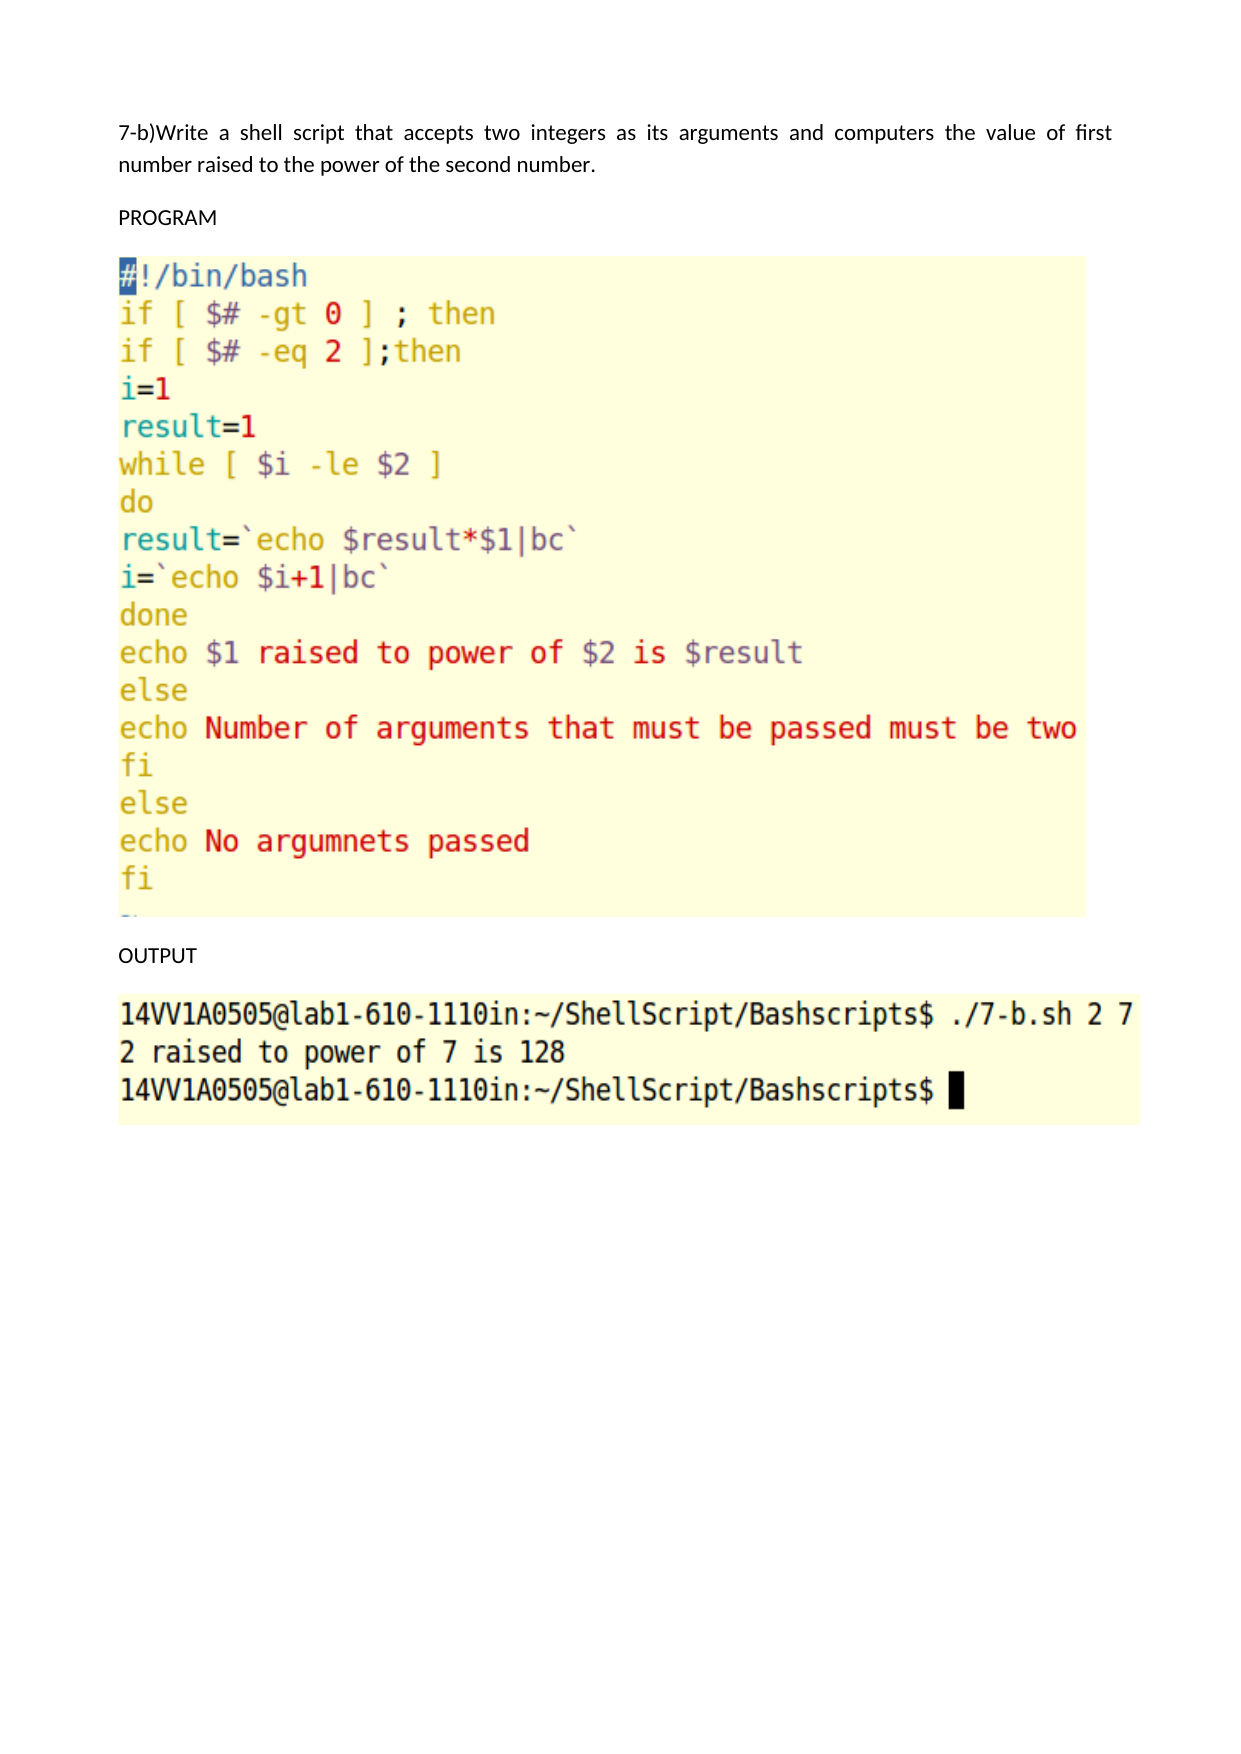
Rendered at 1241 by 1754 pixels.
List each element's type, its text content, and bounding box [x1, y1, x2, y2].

picture [118, 256, 1086, 917]
text OUTPUT [118, 941, 1181, 969]
text PROGRAM [118, 203, 1181, 231]
picture [118, 994, 1141, 1125]
text 7-b)Write a shell script that accepts two integers as its arguments and computers the value of first number raised to the power of the second number. [118, 118, 1181, 178]
